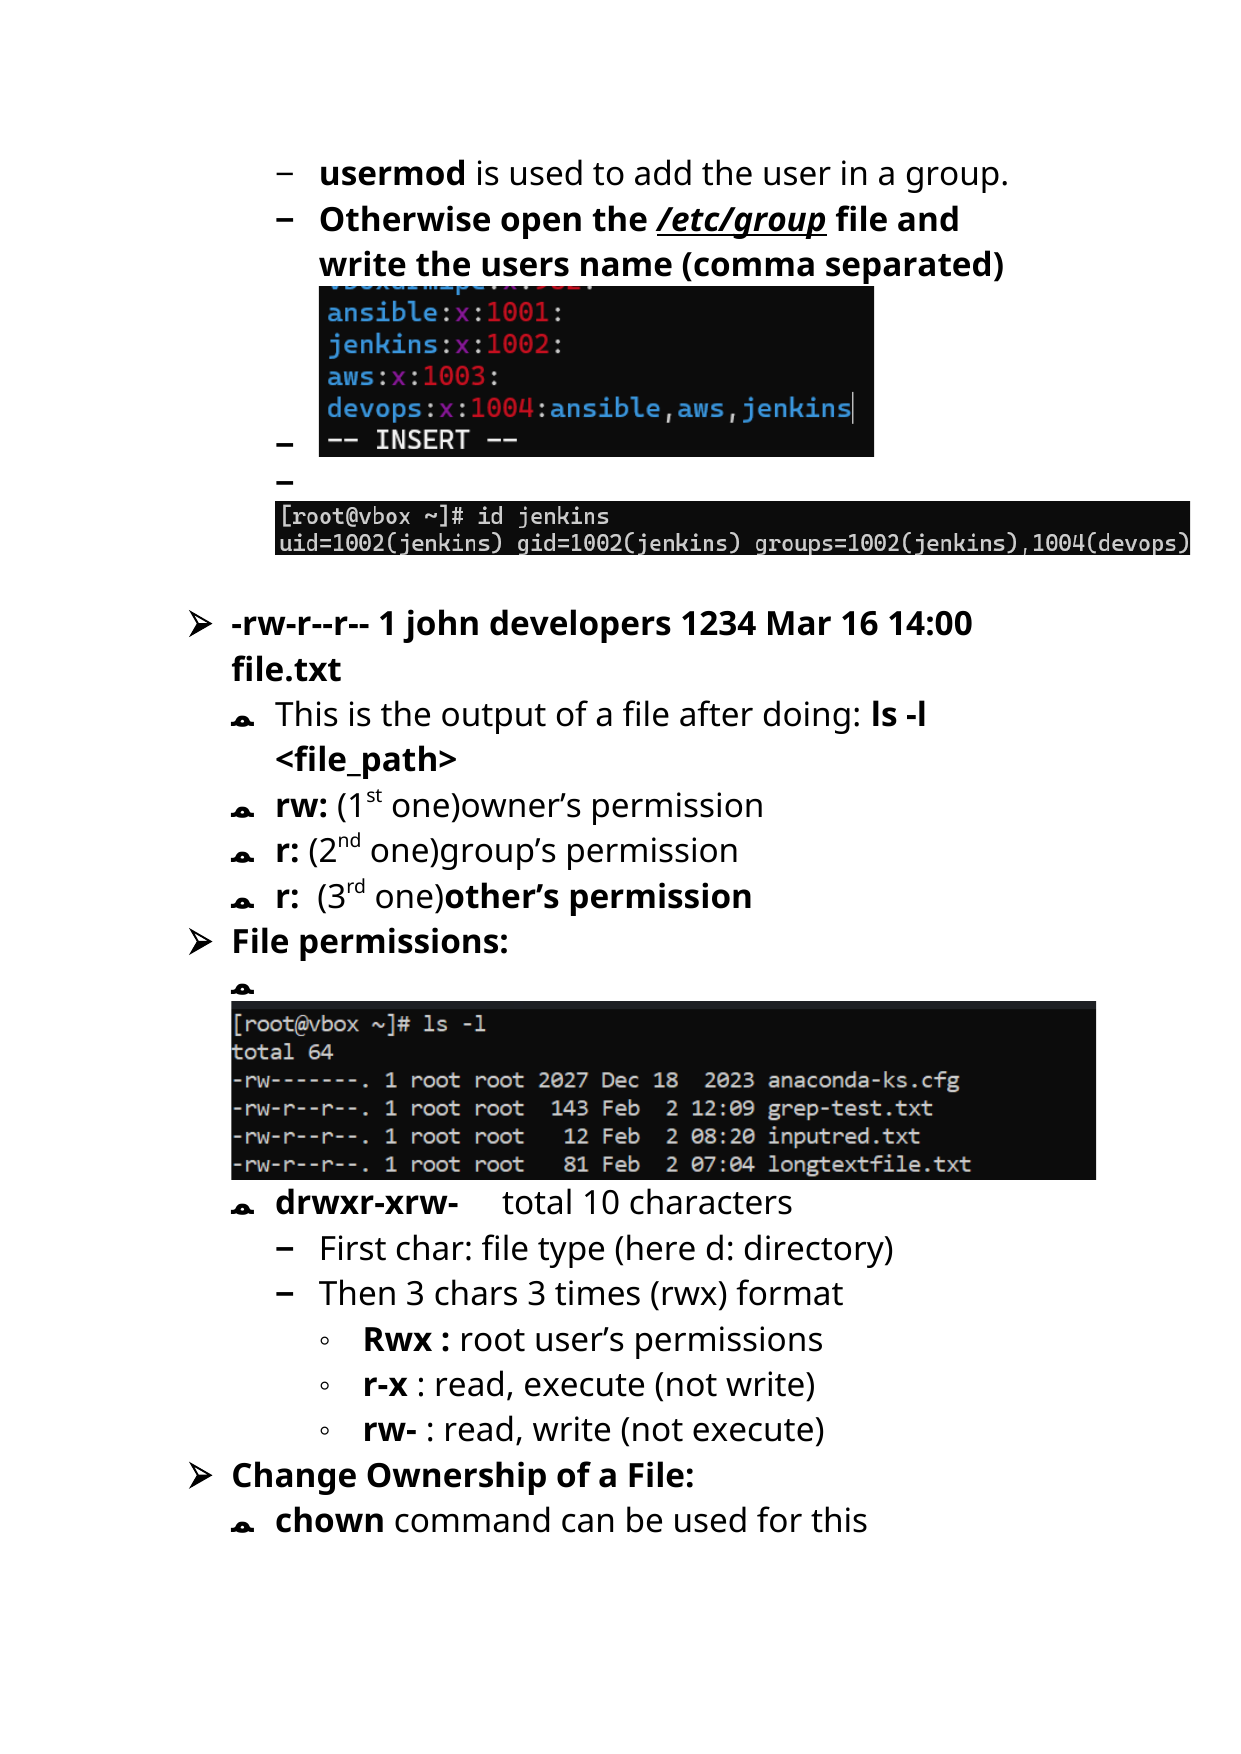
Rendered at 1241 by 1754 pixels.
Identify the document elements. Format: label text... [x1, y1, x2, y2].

list First char: file type (here d: directory) [275, 1224, 1053, 1270]
picture [318, 286, 875, 457]
list -rw-r--r-- 1 john developers 1234 Mar 16 14:00 file.txt [187, 600, 1053, 691]
list Then 3 chars 3 times (rwx) format [275, 1270, 1053, 1315]
list This is the output of a file after doing: ls -l <file_path> [231, 691, 1053, 782]
list chown command can be used for this [231, 1497, 1053, 1542]
list r: (2nd one)group’s permission [231, 827, 1053, 872]
list drwxr-xrw- total 10 characters [231, 1180, 1053, 1224]
list rw: (1st one)owner’s permission [231, 782, 1053, 827]
list Rwx : root user’s permissions [319, 1315, 1053, 1361]
list Otherwise open the /etc/group file and write the users name (comma separated) [275, 195, 1053, 286]
list File permissions: [187, 918, 1053, 963]
list Change Ownership of a File: [187, 1452, 1053, 1497]
picture [275, 501, 1191, 555]
list usermod is used to add the user in a group. [275, 150, 1053, 195]
picture [231, 1001, 1097, 1180]
list r-x : read, execute (not write) [319, 1361, 1053, 1406]
list rw- : read, write (not execute) [319, 1406, 1053, 1452]
list r: (3rd one)other’s permission [231, 872, 1053, 918]
